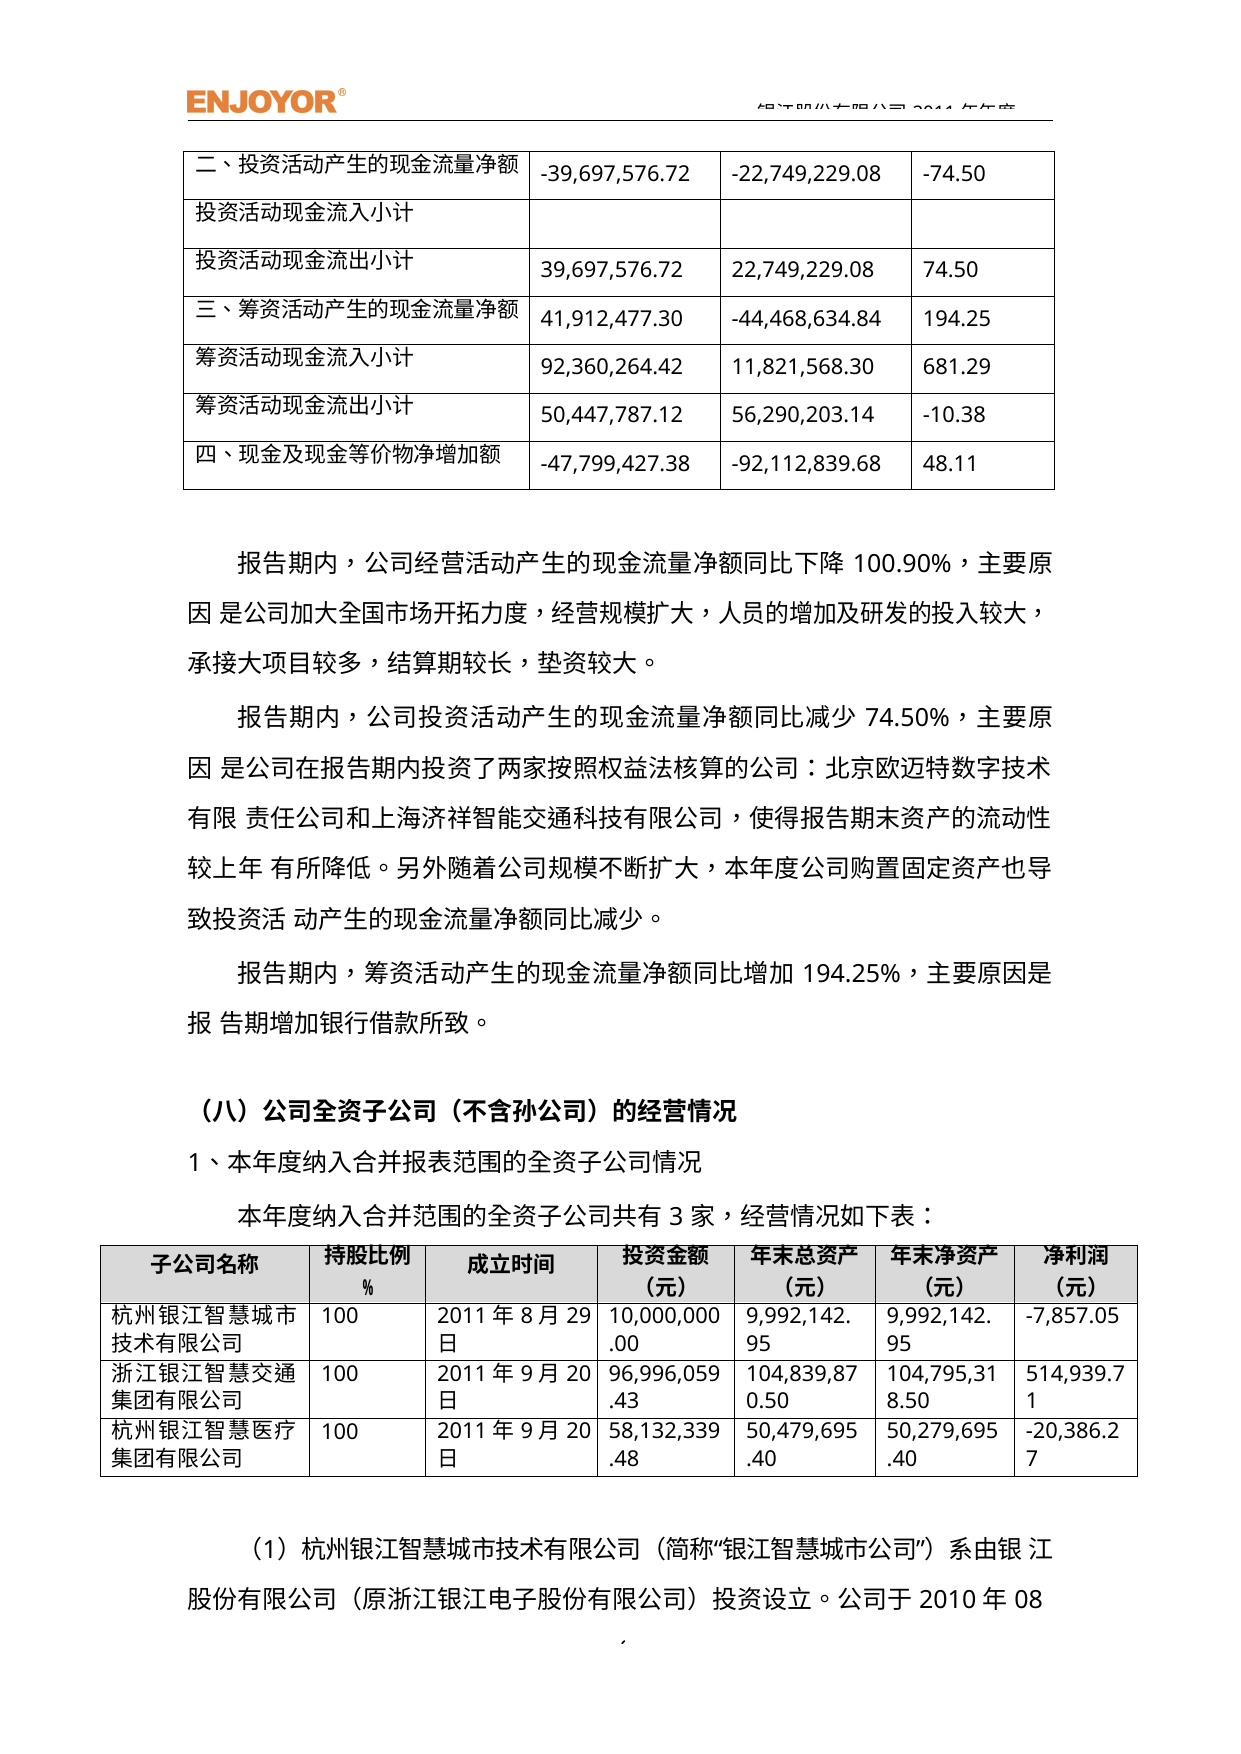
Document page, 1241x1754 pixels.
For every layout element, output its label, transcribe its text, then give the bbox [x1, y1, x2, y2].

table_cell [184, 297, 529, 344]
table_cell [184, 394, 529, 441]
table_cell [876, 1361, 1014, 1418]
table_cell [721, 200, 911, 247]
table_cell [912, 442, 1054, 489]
text 报告期内，公司投资活动产生的现金流量净额同比减少 74.50%，主要原因 是公司在报告期内投资了两家按照权益法核算的公司：北京欧迈特数字技术有限 责任公司和上海济祥智能交通科技有限公司，使得报告期末资产的流动性较上年 有所降低。另外随着公司规模不断扩大，本年度公司购置固定资产也导致投资活 动产生的现金流量净额同比减少。 [187, 700, 1053, 935]
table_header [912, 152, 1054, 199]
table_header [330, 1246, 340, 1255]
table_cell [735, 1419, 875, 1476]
text 报告期内，公司经营活动产生的现金流量净额同比下降 100.90%，主要原因 是公司加大全国市场开拓力度，经营规模扩大，人员的增加及研发的投入较大， 承接大项目较多，结算期较长，垫资较大。 [187, 545, 1053, 680]
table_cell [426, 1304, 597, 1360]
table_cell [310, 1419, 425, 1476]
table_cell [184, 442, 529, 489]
text 本年度纳入合并范围的全资子公司共有 3 家，经营情况如下表： [237, 1198, 1055, 1232]
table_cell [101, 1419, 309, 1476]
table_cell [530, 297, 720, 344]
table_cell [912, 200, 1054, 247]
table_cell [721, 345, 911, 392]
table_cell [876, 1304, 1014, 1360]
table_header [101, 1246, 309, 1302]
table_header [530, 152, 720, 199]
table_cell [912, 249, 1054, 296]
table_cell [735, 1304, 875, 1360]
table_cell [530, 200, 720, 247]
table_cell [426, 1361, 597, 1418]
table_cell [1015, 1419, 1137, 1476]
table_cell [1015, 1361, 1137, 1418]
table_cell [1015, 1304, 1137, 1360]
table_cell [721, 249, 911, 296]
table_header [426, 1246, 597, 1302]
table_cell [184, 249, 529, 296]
text （1）杭州银江智慧城市技术有限公司（简称“银江智慧城市公司”）系由银 江股份有限公司（原浙江银江电子股份有限公司）投资设立。公司于 2010 年 08 [187, 1532, 1055, 1616]
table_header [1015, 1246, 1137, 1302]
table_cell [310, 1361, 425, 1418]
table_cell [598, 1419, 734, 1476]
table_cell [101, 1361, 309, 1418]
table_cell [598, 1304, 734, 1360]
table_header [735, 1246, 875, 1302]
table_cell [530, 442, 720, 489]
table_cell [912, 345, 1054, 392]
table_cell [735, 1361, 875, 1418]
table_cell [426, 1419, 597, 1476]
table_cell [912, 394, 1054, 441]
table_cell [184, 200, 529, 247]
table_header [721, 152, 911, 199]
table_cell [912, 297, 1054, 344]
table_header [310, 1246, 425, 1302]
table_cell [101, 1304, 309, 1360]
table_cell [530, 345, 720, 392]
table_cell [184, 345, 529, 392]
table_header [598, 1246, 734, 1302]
text 报告期内，筹资活动产生的现金流量净额同比增加 194.25%，主要原因是报 告期增加银行借款所致。 [187, 955, 1053, 1040]
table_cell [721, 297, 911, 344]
text （八）公司全资子公司（不含孙公司）的经营情况 1、本年度纳入合并报表范围的全资子公司情况 [187, 1094, 739, 1178]
picture [187, 88, 346, 113]
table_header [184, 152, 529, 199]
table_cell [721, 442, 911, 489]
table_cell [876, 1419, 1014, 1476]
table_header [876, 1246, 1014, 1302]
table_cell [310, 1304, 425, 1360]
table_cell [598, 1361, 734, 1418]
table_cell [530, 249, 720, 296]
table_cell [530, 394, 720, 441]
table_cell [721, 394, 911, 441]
